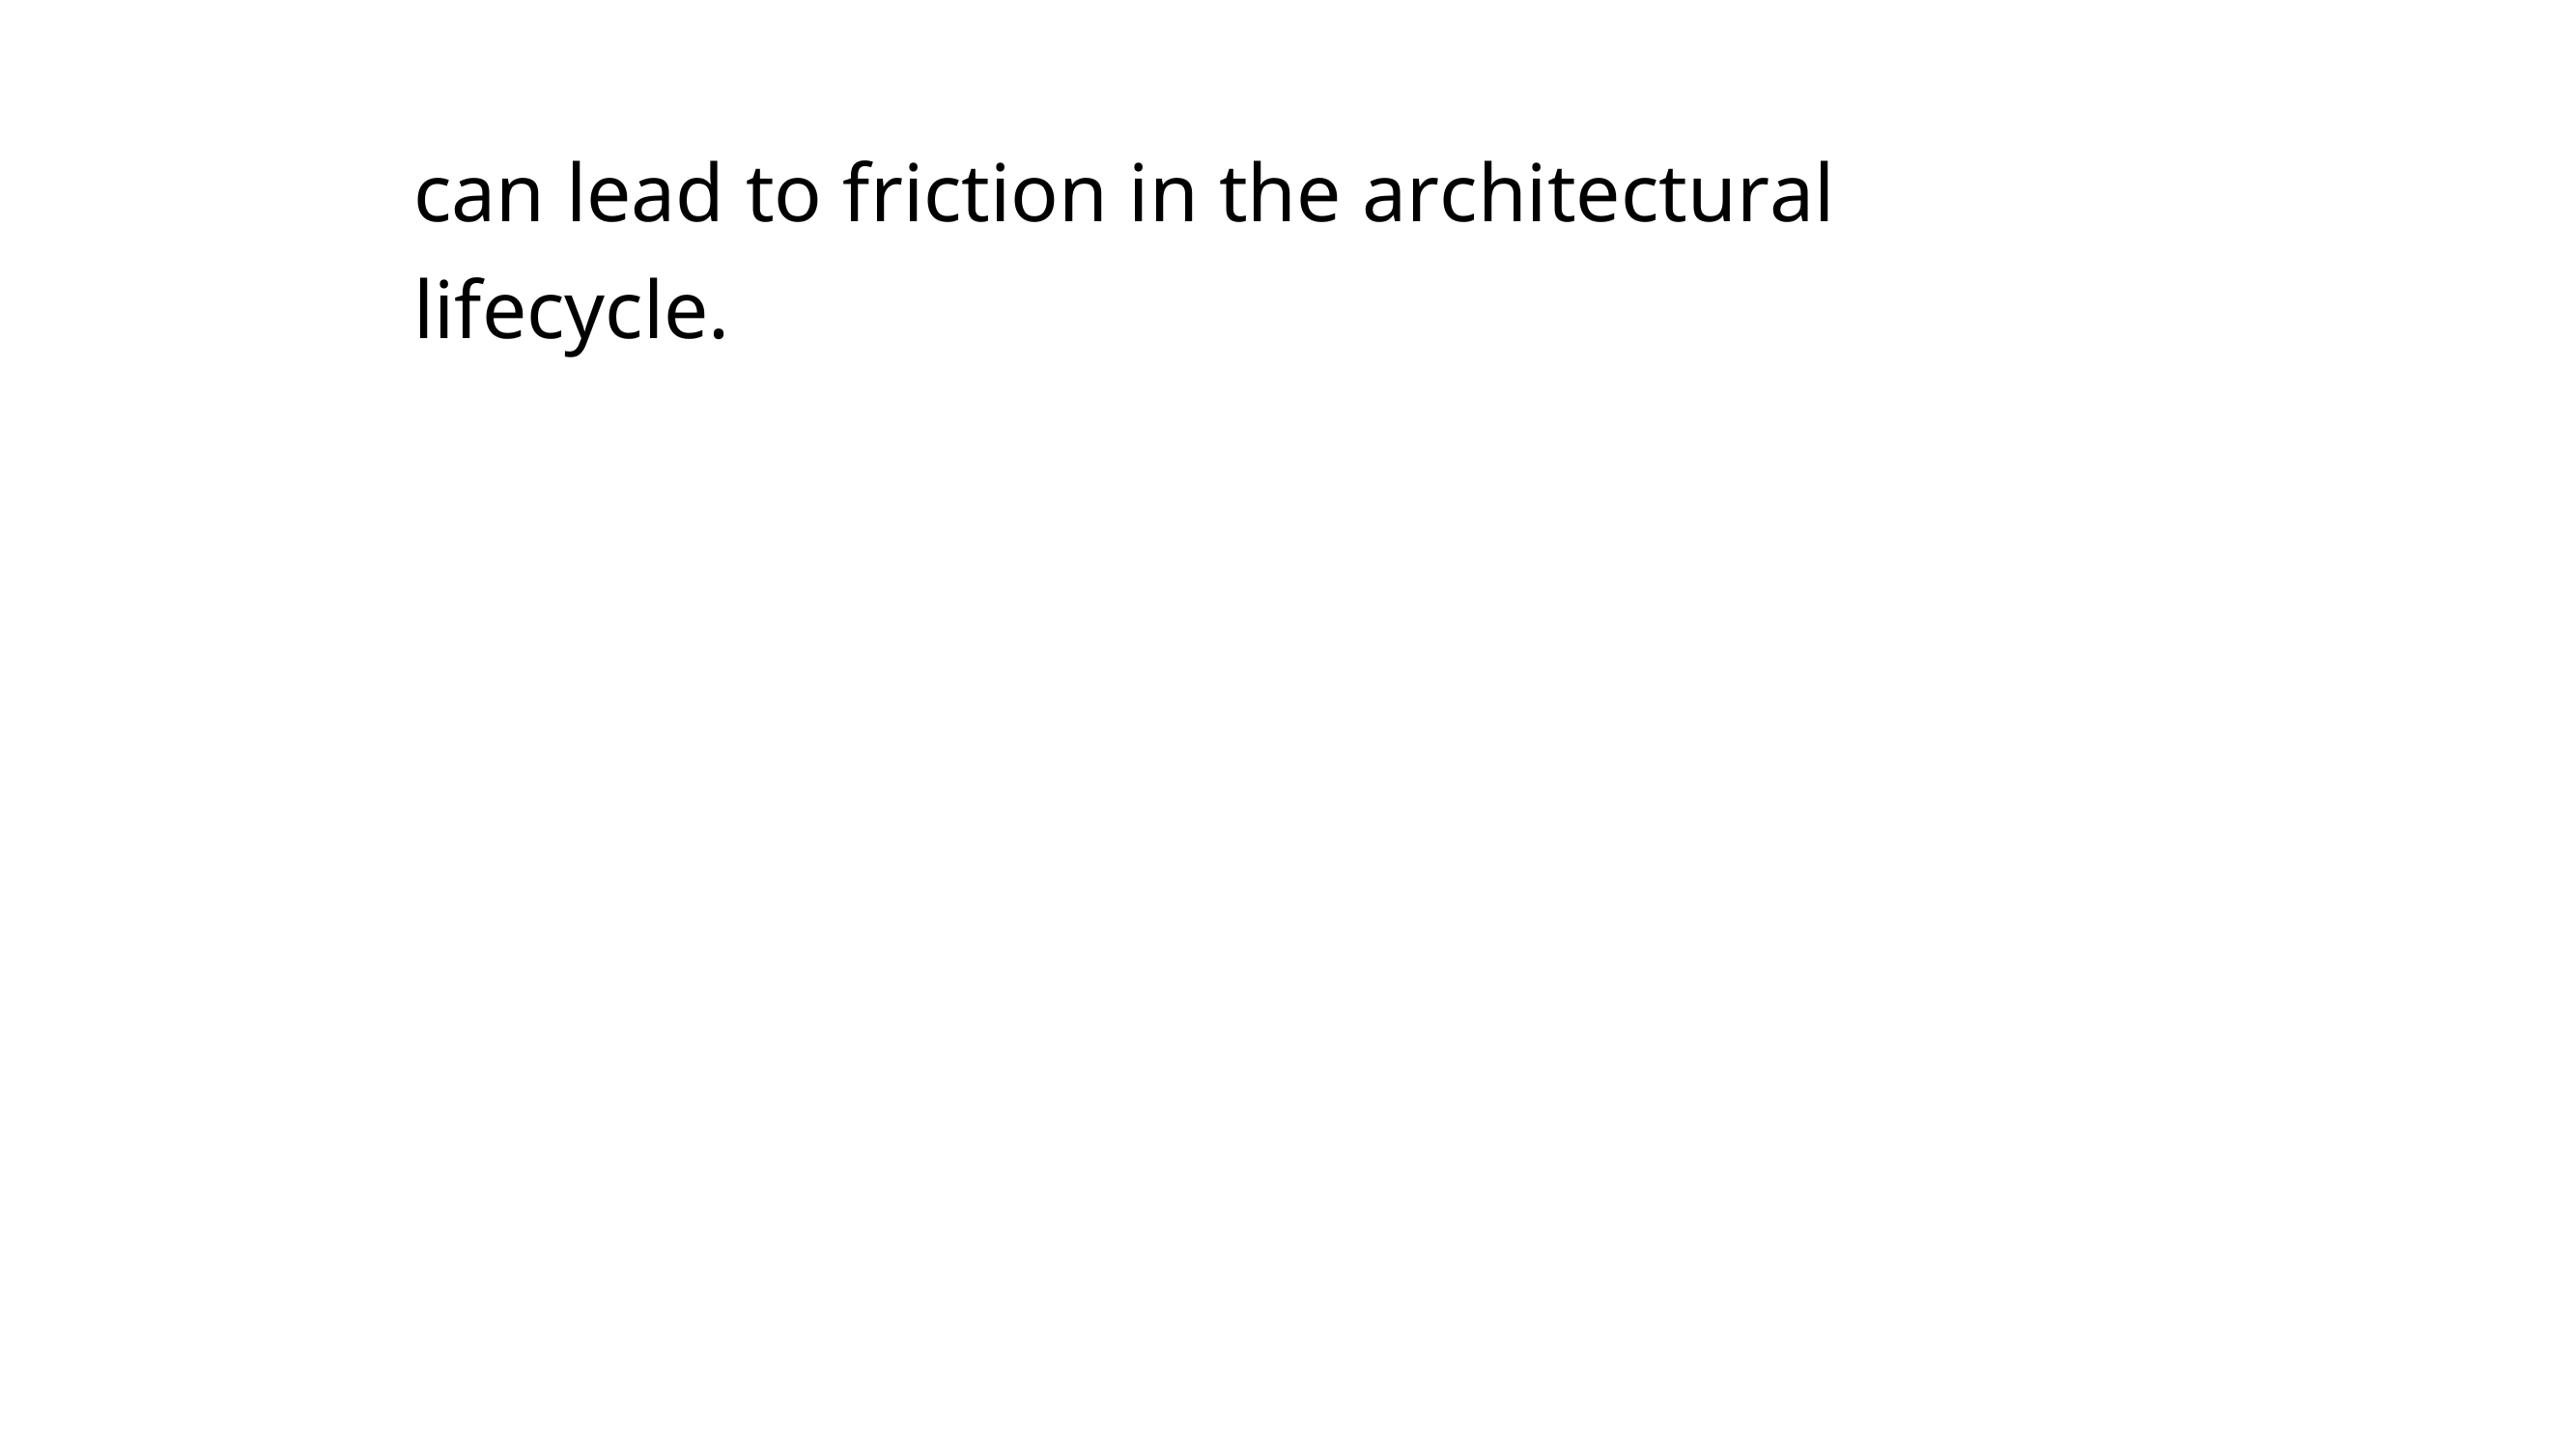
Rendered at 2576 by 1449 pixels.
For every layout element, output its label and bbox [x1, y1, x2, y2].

text [413, 137, 2050, 362]
